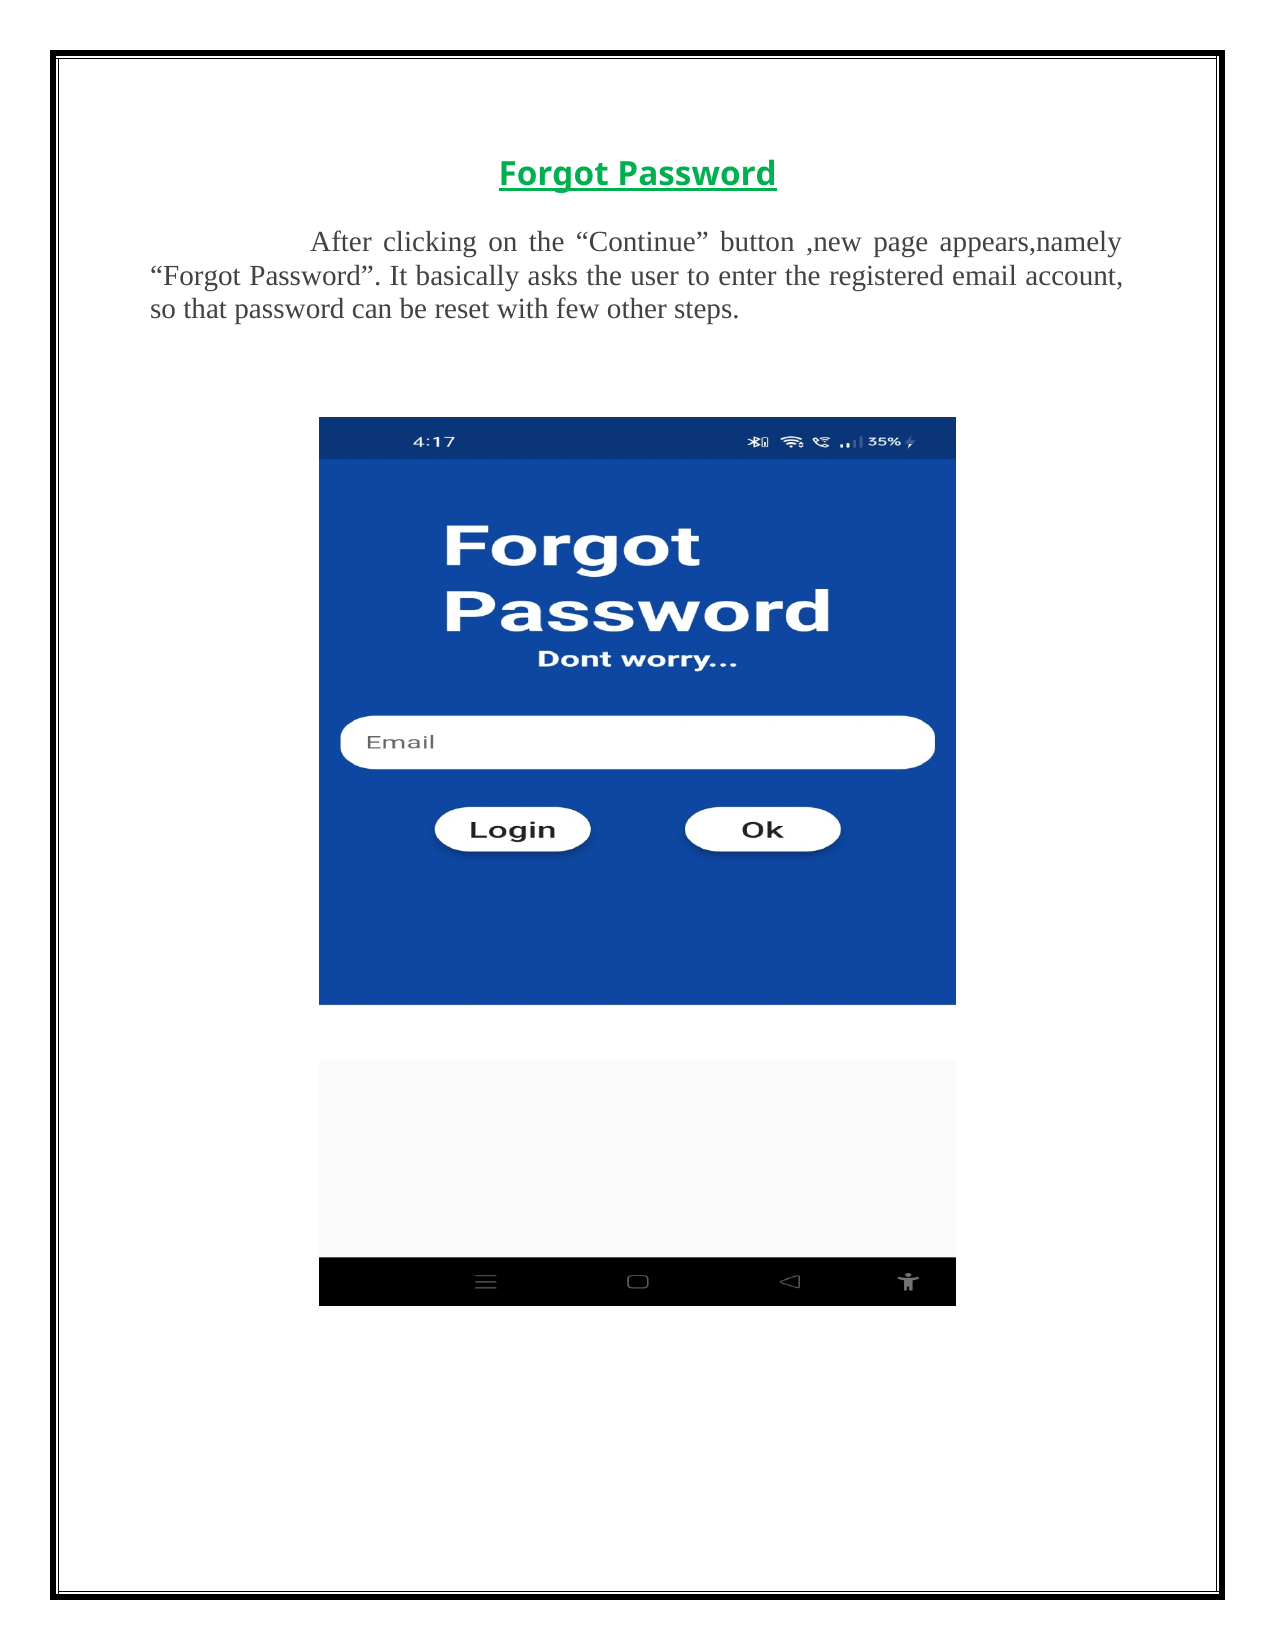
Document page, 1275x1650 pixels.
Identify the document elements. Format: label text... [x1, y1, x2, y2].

picture [319, 417, 956, 1306]
text Forgot Password [150, 150, 1125, 195]
text After clicking on the “Continue” button ,new page appears,namely “Forgot Password”. It basically asks the user to enter the registered email account, so that password can be reset with few other steps. [150, 224, 1125, 325]
